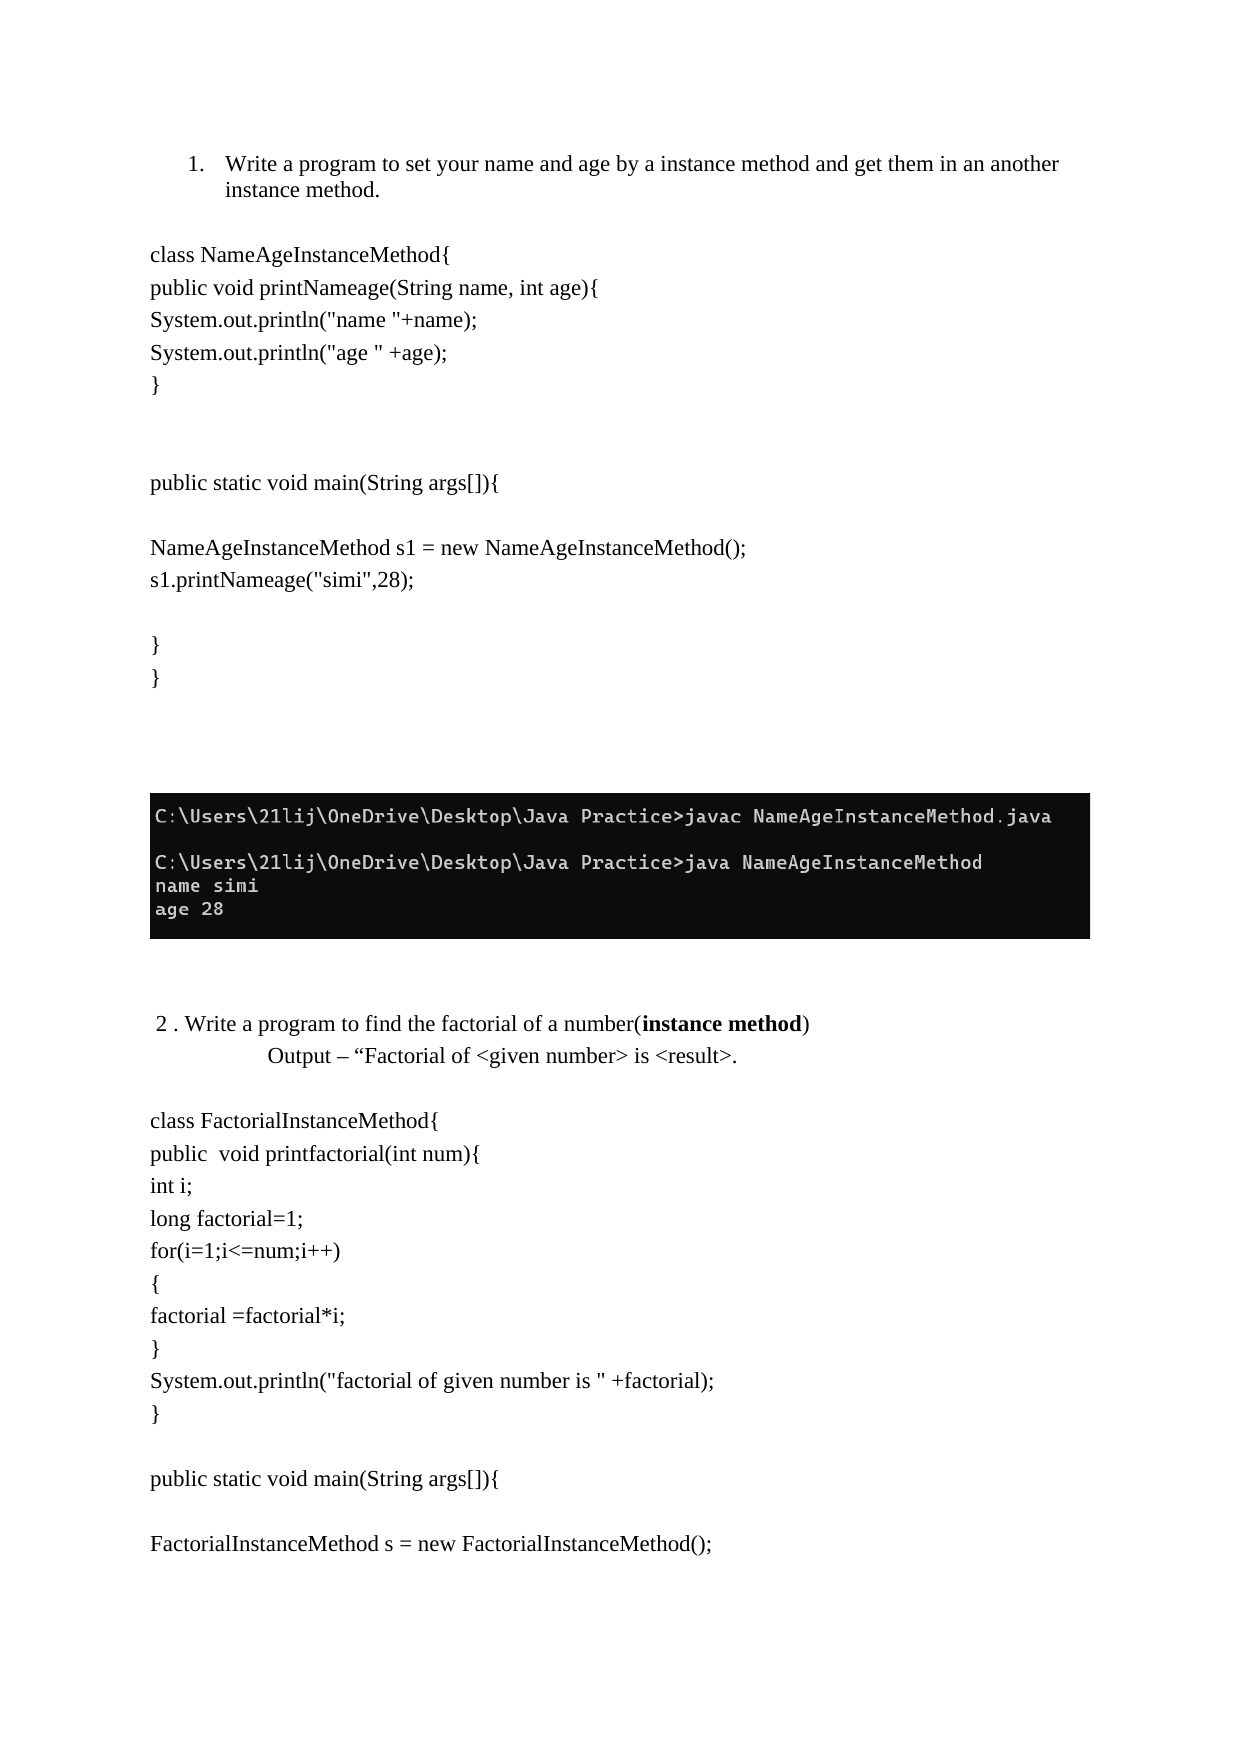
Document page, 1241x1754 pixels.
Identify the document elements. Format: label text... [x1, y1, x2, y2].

text NameAgeInstanceMethod s1 = new NameAgeInstanceMethod(); [150, 534, 1090, 560]
text public void printNameage(String name, int age){ [150, 274, 1090, 300]
text 2 . Write a program to find the factorial of a number(instance method) [150, 1009, 1090, 1036]
text int i; [150, 1172, 1090, 1198]
text s1.printNameage("simi",28); [150, 566, 1090, 593]
text FactorialInstanceMethod s = new FactorialInstanceMethod(); [150, 1529, 1090, 1556]
text System.out.println("age " +age); [150, 339, 1090, 365]
text } [150, 664, 1090, 690]
text } [150, 1334, 1090, 1361]
text long factorial=1; [150, 1204, 1090, 1231]
text { [150, 1269, 1090, 1296]
text } [150, 1399, 1090, 1426]
text class NameAgeInstanceMethod{ [150, 241, 1090, 268]
list Write a program to set your name and age by a instance method and get them in an another instance method. [187, 150, 1090, 203]
text System.out.println("name "+name); [150, 306, 1090, 333]
text } [150, 631, 1090, 658]
text } [150, 371, 1090, 398]
list Output – “Factorial of <given number> is <result>. [230, 1042, 1090, 1068]
text public static void main(String args[]){ [150, 469, 1090, 495]
text factorial =factorial*i; [150, 1302, 1090, 1328]
text System.out.println("factorial of given number is " +factorial); [150, 1367, 1090, 1393]
text for(i=1;i<=num;i++) [150, 1237, 1090, 1263]
text public static void main(String args[]){ [150, 1464, 1090, 1491]
picture [150, 793, 1091, 939]
text class FactorialInstanceMethod{ [150, 1107, 1090, 1133]
text public void printfactorial(int num){ [150, 1139, 1090, 1166]
